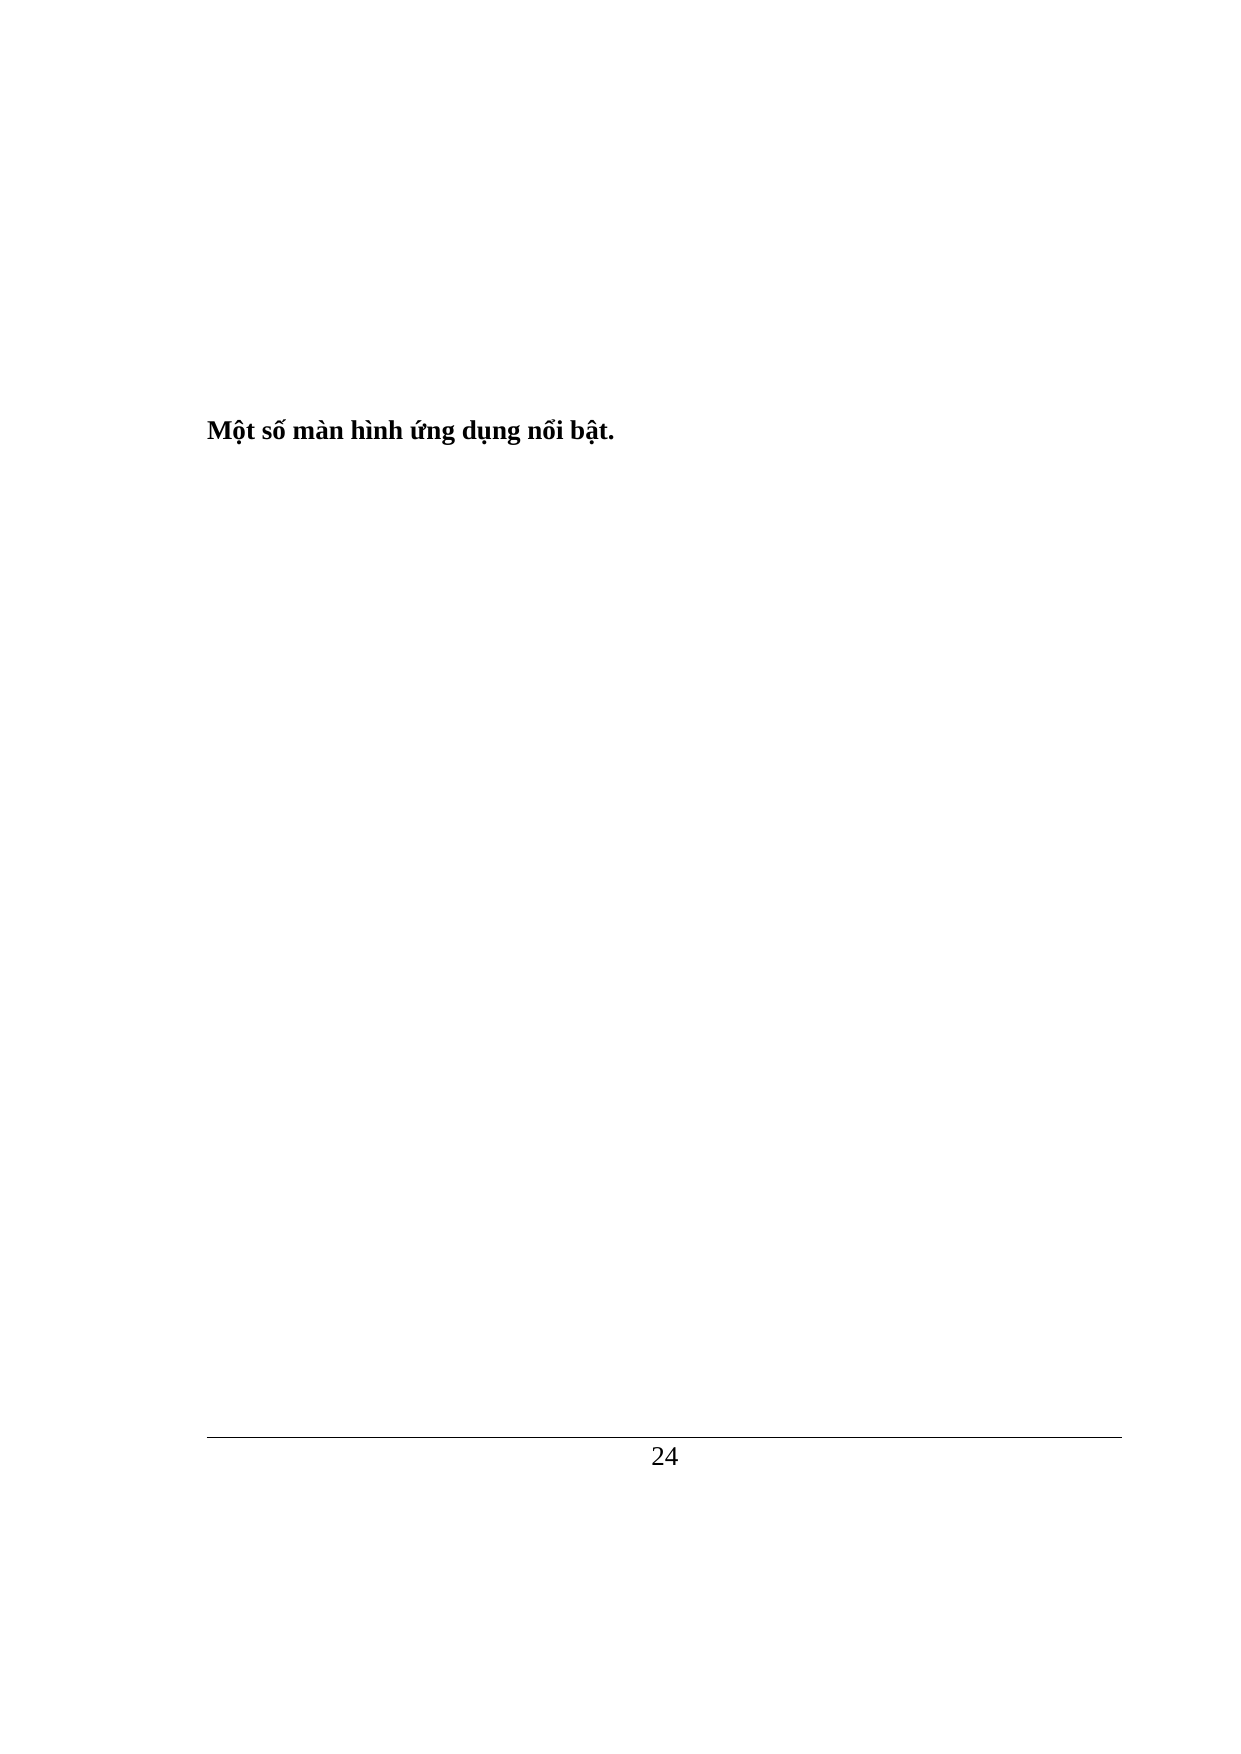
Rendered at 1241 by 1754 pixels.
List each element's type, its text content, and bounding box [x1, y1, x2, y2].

text Một số màn hình ứng dụng nổi bật. [207, 414, 1122, 445]
